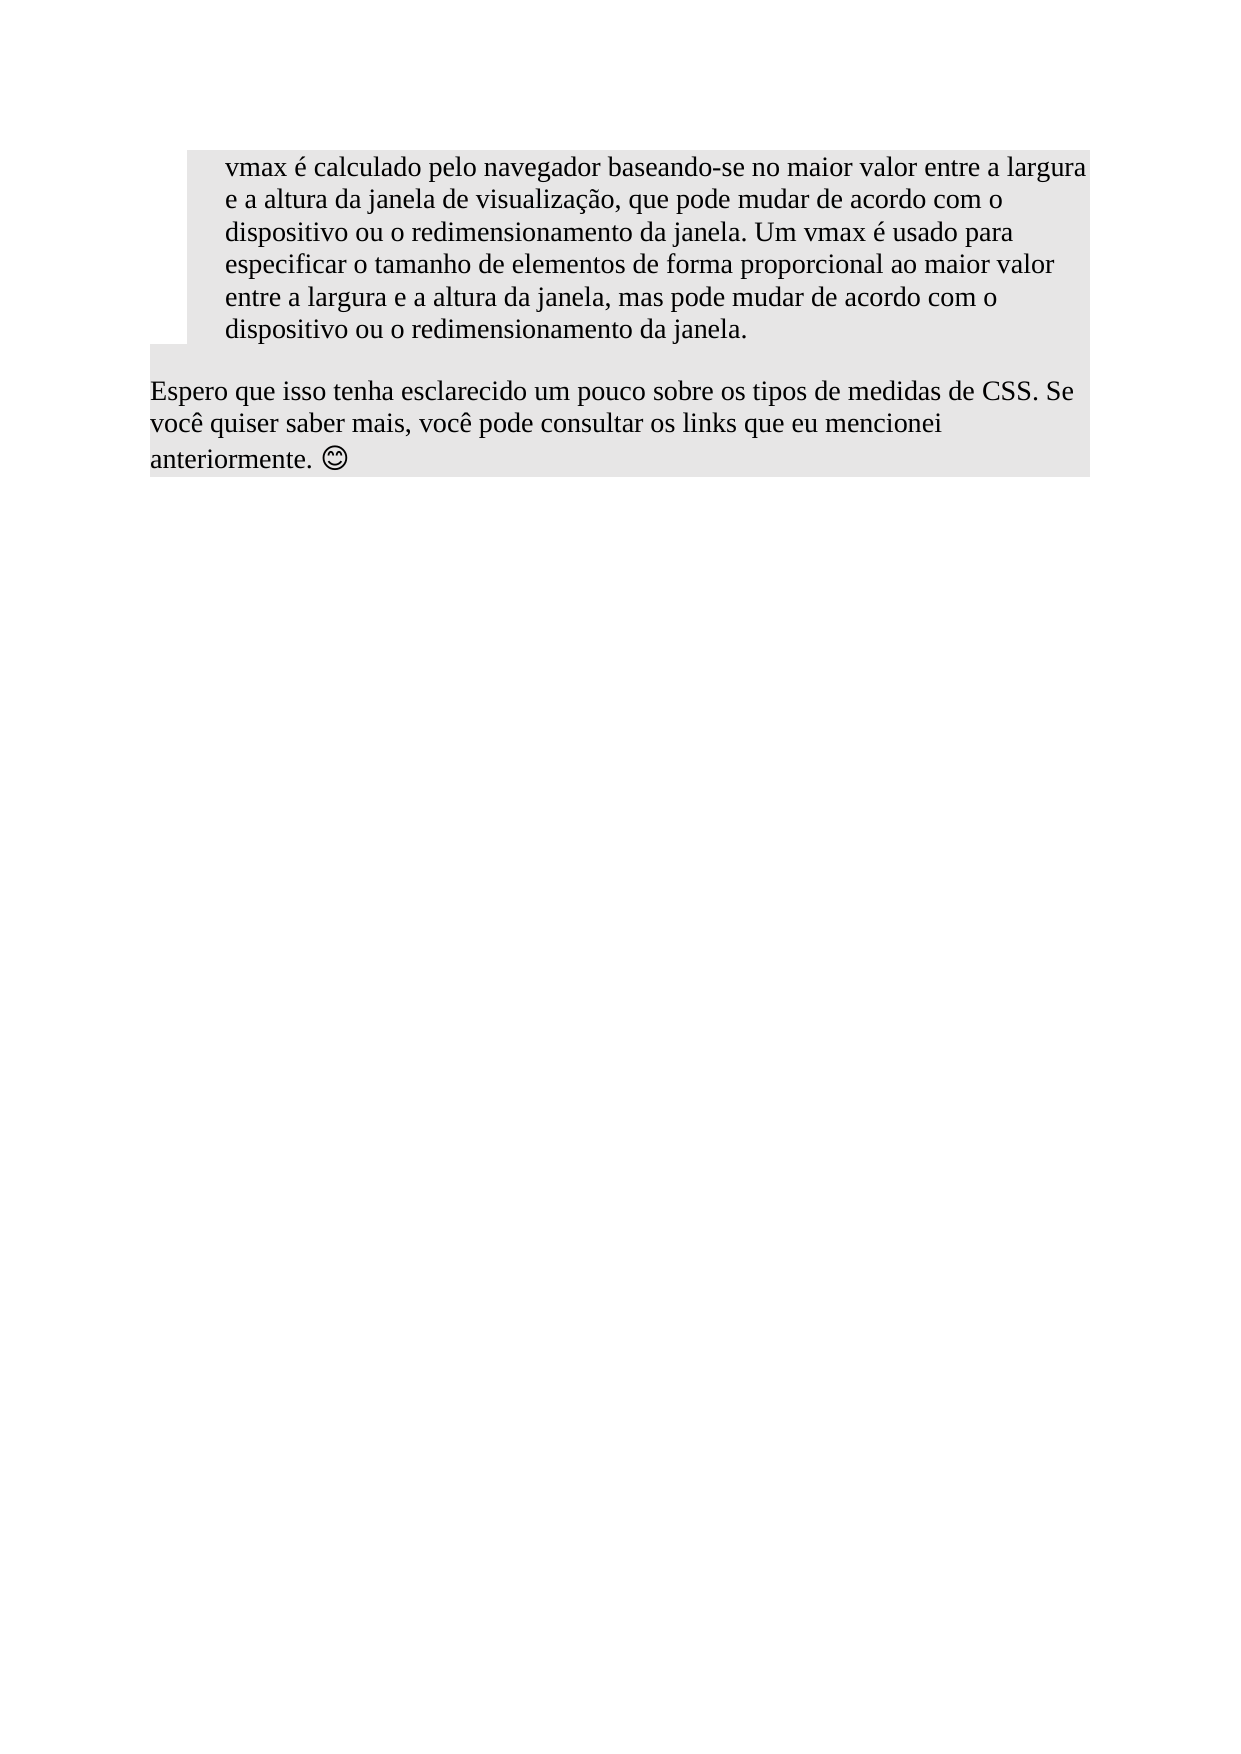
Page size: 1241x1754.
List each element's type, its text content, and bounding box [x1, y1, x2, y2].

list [187, 150, 1090, 344]
text Espero que isso tenha esclarecido um pouco sobre os tipos de medidas de CSS. Se você quiser saber mais, você pode consultar os links que eu mencionei anteriormente. 😊 [150, 373, 1090, 477]
